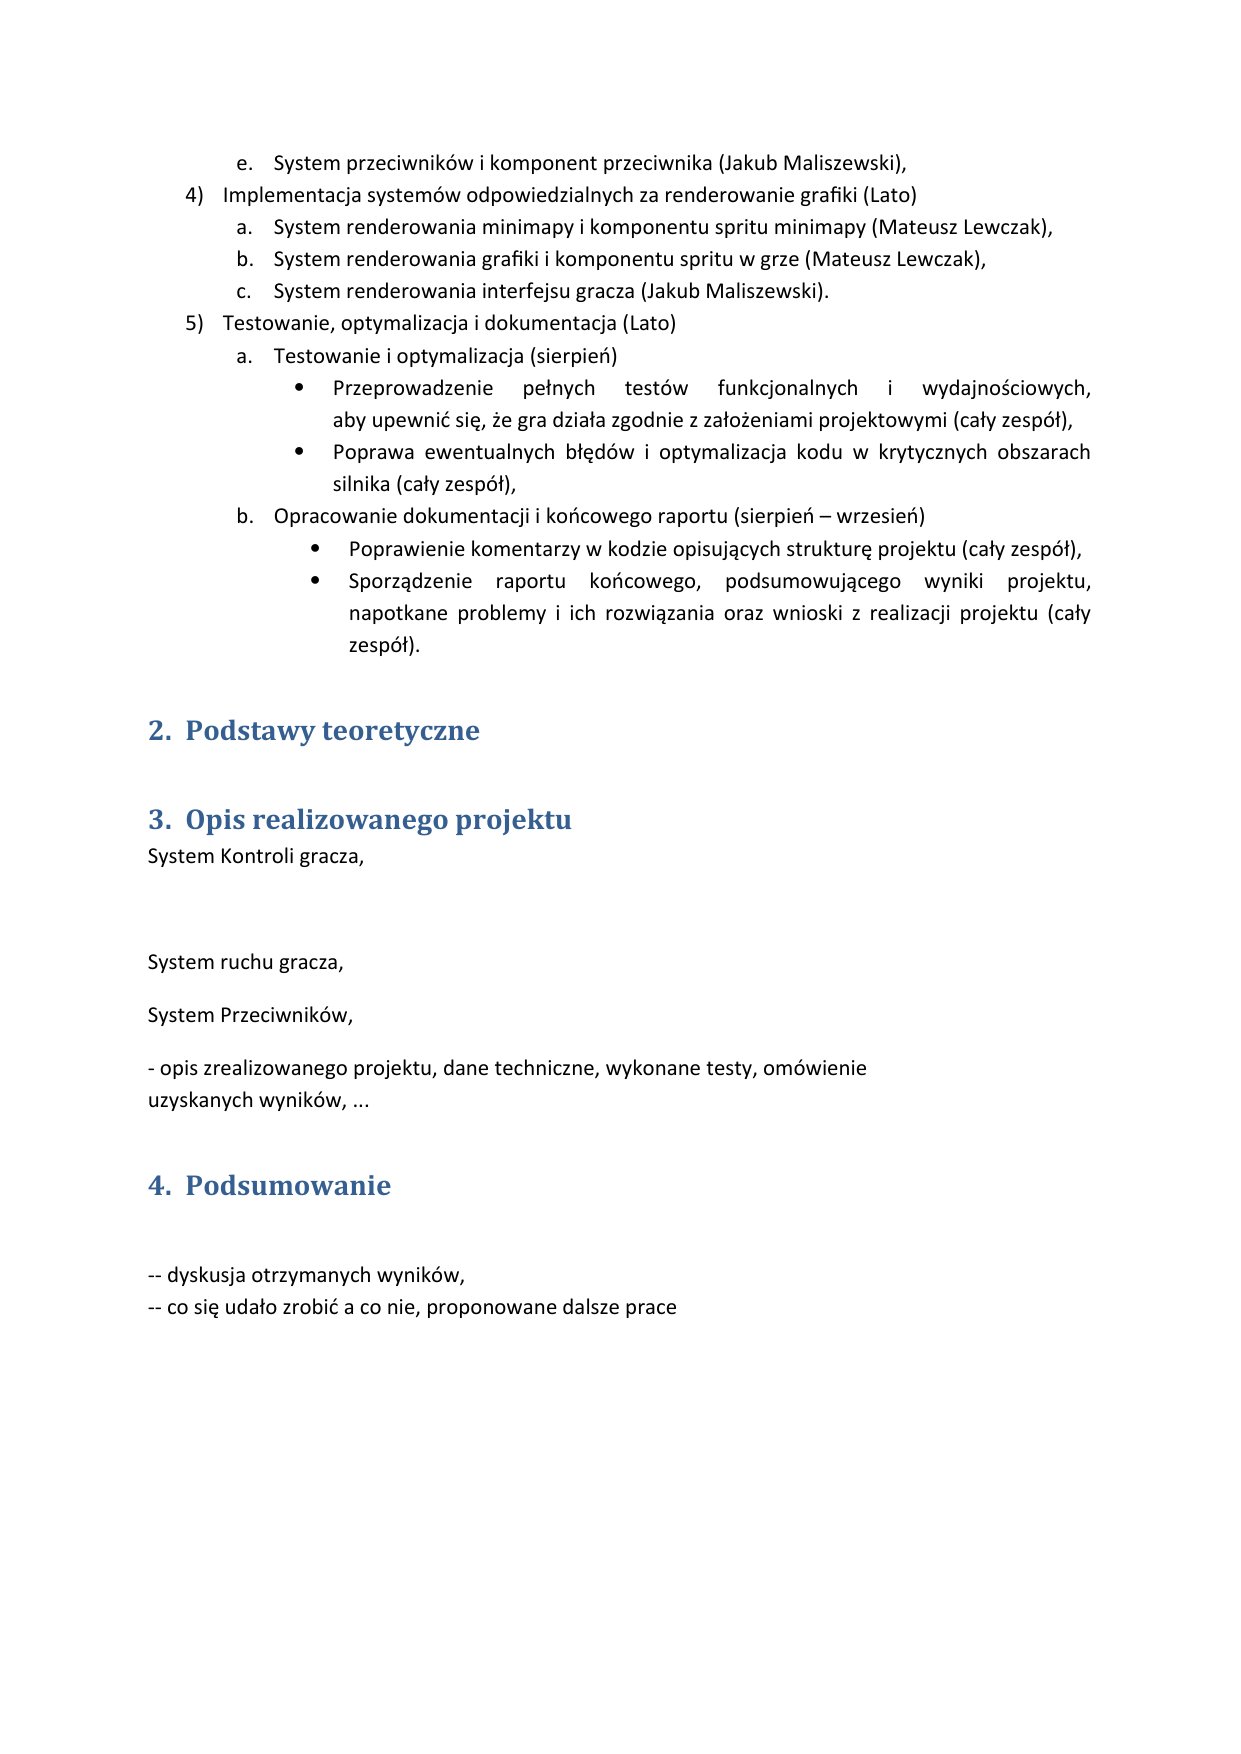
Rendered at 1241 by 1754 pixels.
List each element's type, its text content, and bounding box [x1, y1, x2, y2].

subtitle Opis realizowanego projektu [148, 802, 1093, 836]
text System Przeciwników, [148, 1000, 1093, 1028]
list Opracowanie dokumentacji i końcowego raportu (sierpień – wrzesień) [236, 502, 1093, 530]
text - opis zrealizowanego projektu, dane techniczne, wykonane testy, omówienie uzyskanych wyników, ... [148, 1053, 1093, 1113]
list Implementacja systemów odpowiedzialnych za renderowanie grafiki (Lato) [185, 180, 1093, 208]
list System renderowania minimapy i komponentu spritu minimapy (Mateusz Lewczak), [236, 212, 1093, 240]
list Poprawienie komentarzy w kodzie opisujących strukturę projektu (cały zespół), [311, 534, 1093, 562]
list Przeprowadzenie pełnych testów funkcjonalnych i wydajnościowych, aby upewnić się, że gra działa zgodnie z założeniami projektowymi (cały zespół), [295, 373, 1093, 433]
list Poprawa ewentualnych błędów i optymalizacja kodu w krytycznych obszarach silnika (cały zespół), [295, 437, 1093, 497]
subtitle Podstawy teoretyczne [148, 713, 1093, 747]
list System renderowania interfejsu gracza (Jakub Maliszewski). [236, 276, 1093, 304]
text -- dyskusja otrzymanych wyników, -- co się udało zrobić a co nie, proponowane dalsze prace [148, 1260, 1093, 1320]
list Testowanie i optymalizacja (sierpień) [236, 341, 1093, 369]
text System Kontroli gracza, [148, 841, 1093, 869]
list Testowanie, optymalizacja i dokumentacja (Lato) [185, 308, 1093, 337]
subtitle Podsumowanie [148, 1168, 1093, 1202]
text System ruchu gracza, [148, 947, 1093, 975]
list Sporządzenie raportu końcowego, podsumowującego wyniki projektu, napotkane problemy i ich rozwiązania oraz wnioski z realizacji projektu (cały zespół). [311, 566, 1093, 658]
list System renderowania grafiki i komponentu spritu w grze (Mateusz Lewczak), [236, 244, 1093, 272]
list System przeciwników i komponent przeciwnika (Jakub Maliszewski), [236, 148, 1093, 176]
